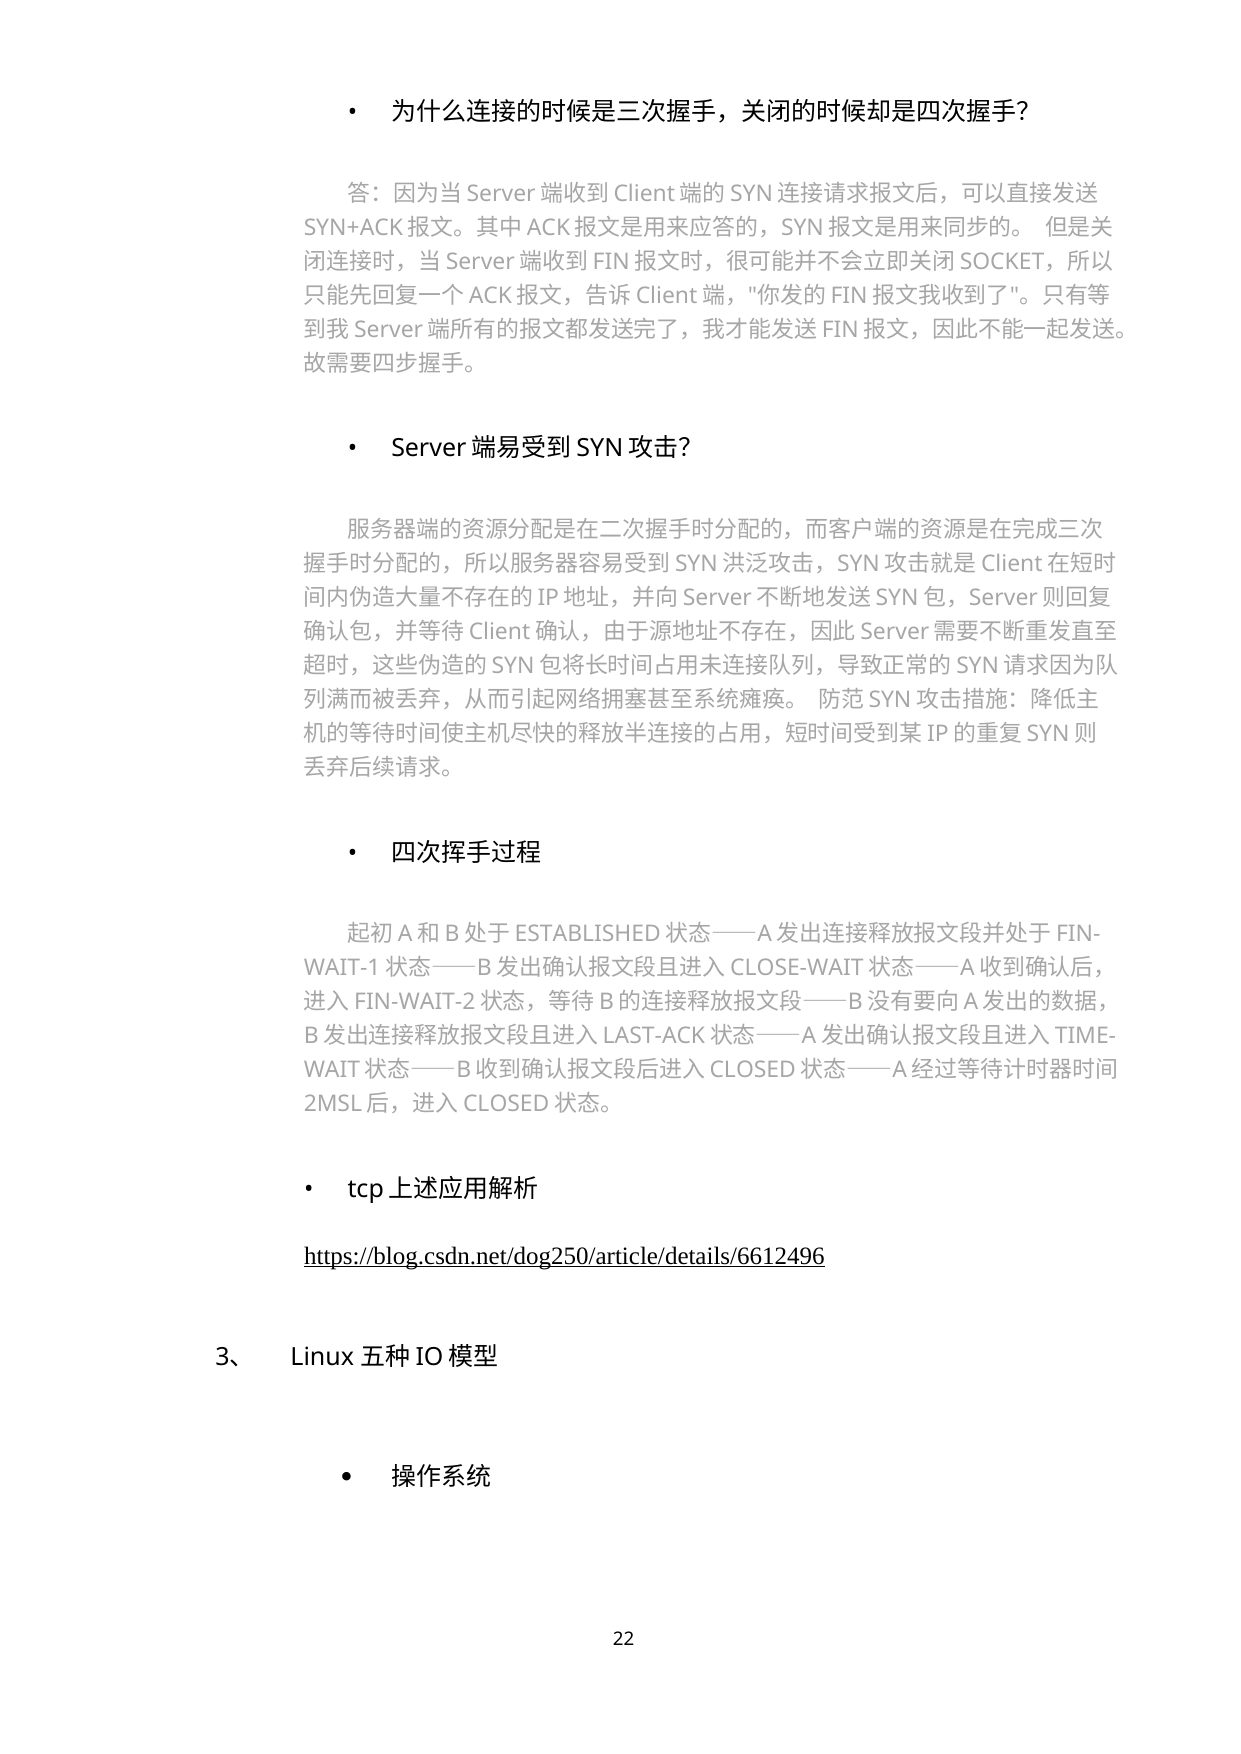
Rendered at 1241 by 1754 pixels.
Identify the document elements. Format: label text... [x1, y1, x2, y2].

text 答：因为当Server端收到Client端的SYN连接请求报文后，可以直接发送SYN+ACK报文。其中ACK报文是用来应答的，SYN报文是用来同步的。 但是关闭连接时，当Server端收到FIN报文时，很可能并不会立即关闭SOCKET，所以只能先回复一个ACK报文，告诉Client端，"你发的FIN报文我收到了"。只有等到我Server端所有的报文都发送完了，我才能发送FIN报文，因此不能一起发送。故需要四步握手。 [303, 174, 1118, 378]
text • 四次挥手过程 [348, 816, 1118, 884]
list 操作系统 [296, 1441, 1118, 1509]
text • Server端易受到SYN攻击？ [348, 412, 1118, 480]
text https://blog.csdn.net/dog250/article/details/6612496 [304, 1238, 1118, 1272]
text 起初A和B处于ESTABLISHED状态——A发出连接释放报文段并处于FIN-WAIT-1状态——B发出确认报文段且进入CLOSE-WAIT状态——A收到确认后，进入FIN-WAIT-2状态，等待B的连接释放报文段——B没有要向A发出的数据，B发出连接释放报文段且进入LAST-ACK状态——A发出确认报文段且进入TIME-WAIT状态——B收到确认报文段后进入CLOSED状态——A经过等待计时器时间2MSL后，进入CLOSED状态。 [303, 915, 1118, 1118]
text • tcp上述应用解析 [304, 1152, 1118, 1220]
text 服务器端的资源分配是在二次握手时分配的，而客户端的资源是在完成三次握手时分配的，所以服务器容易受到SYN洪泛攻击，SYN攻击就是Client在短时间内伪造大量不存在的IP地址，并向Server不断地发送SYN包，Server则回复确认包，并等待Client确认，由于源地址不存在，因此Server需要不断重发直至超时，这些伪造的SYN包将长时间占用未连接队列，导致正常的SYN请求因为队列满而被丢弃，从而引起网络拥塞甚至系统瘫痪。 防范SYN攻击措施：降低主机的等待时间使主机尽快的释放半连接的占用，短时间受到某IP的重复SYN则丢弃后续请求。 [303, 511, 1118, 782]
subtitle Linux 五种IO模型 [215, 1321, 1118, 1389]
text • 为什么连接的时候是三次握手，关闭的时候却是四次握手？ [348, 76, 1118, 144]
